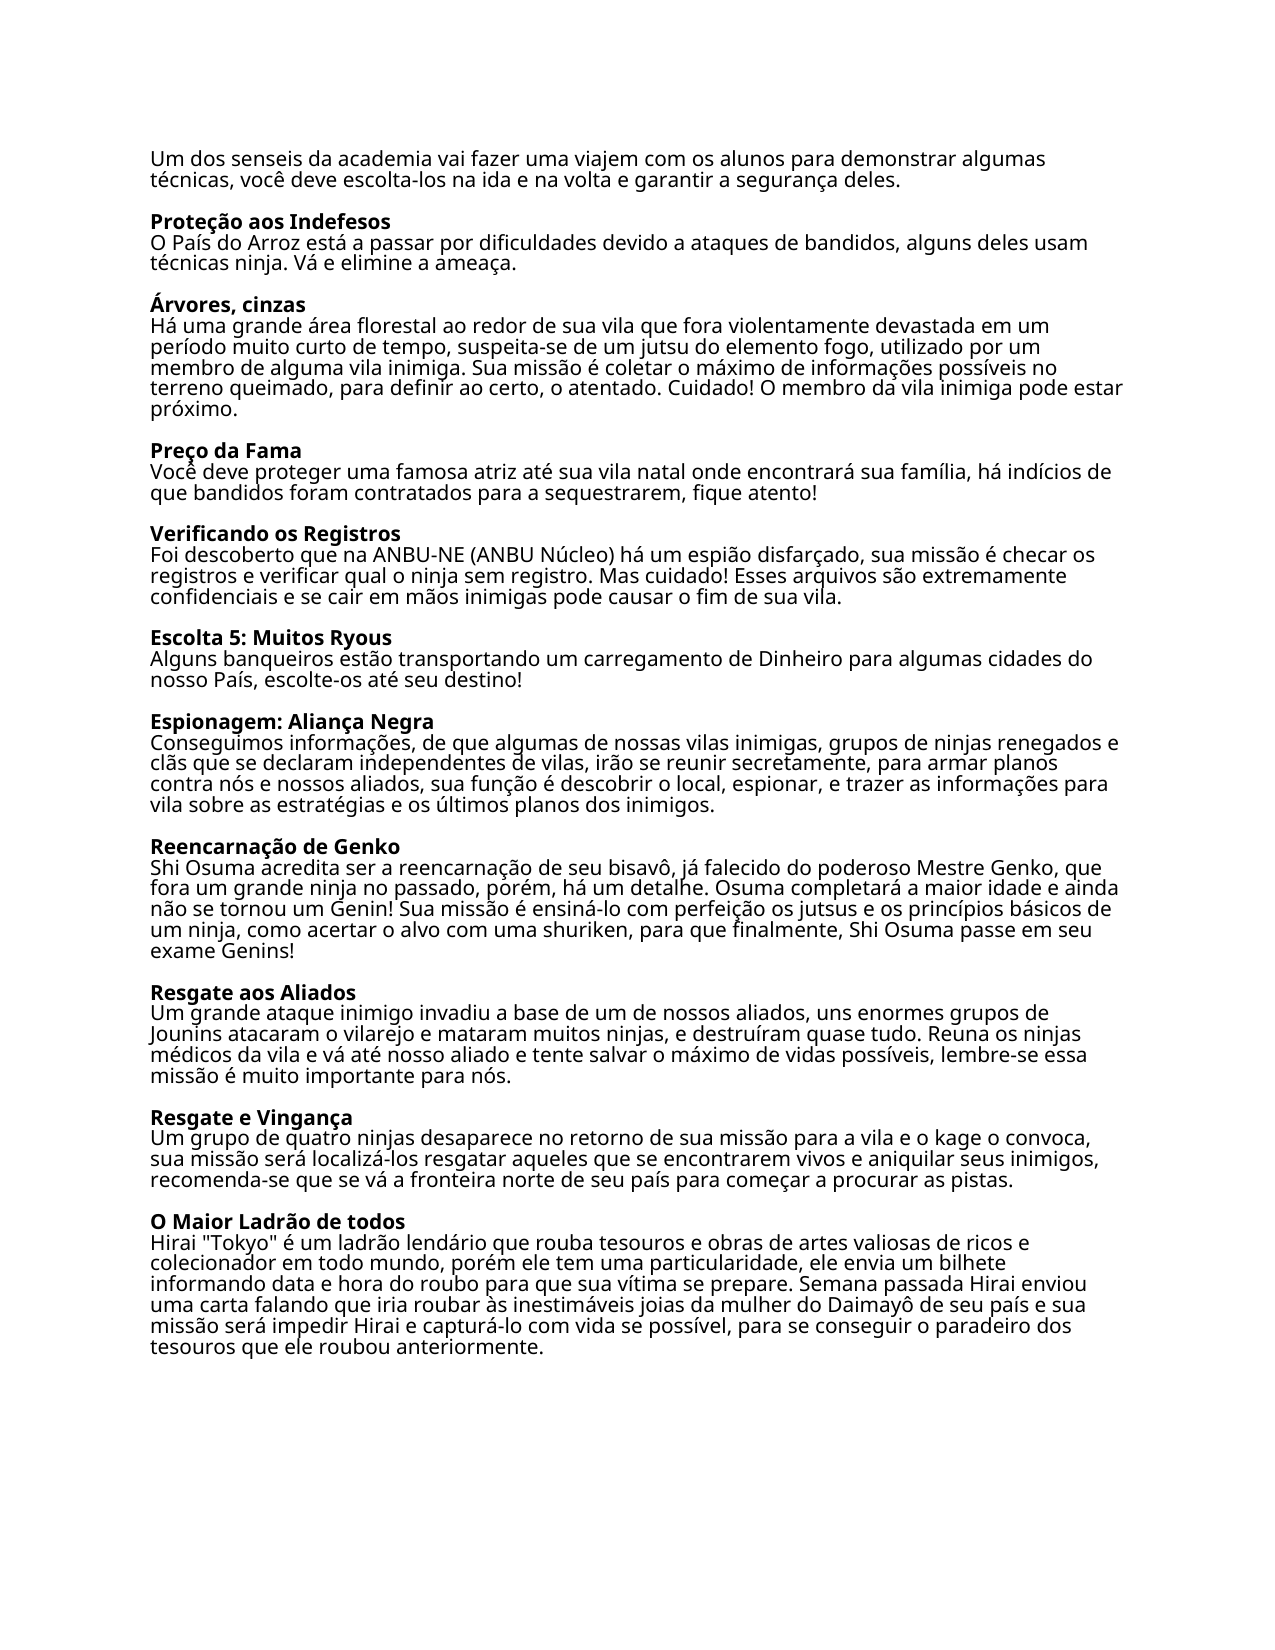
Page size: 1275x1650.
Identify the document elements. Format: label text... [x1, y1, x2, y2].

text Espionagem: Aliança Negra [150, 712, 1125, 733]
text Um dos senseis da academia vai fazer uma viajem com os alunos para demonstrar algumas técnicas, você deve escolta-los na ida e na volta e garantir a segurança deles. [150, 150, 1125, 192]
text Verificando os Registros [150, 525, 1125, 546]
text Hirai "Tokyo" é um ladrão lendário que rouba tesouros e obras de artes valiosas de ricos e colecionador em todo mundo, porém ele tem uma particularidade, ele envia um bilhete informando data e hora do roubo para que sua vítima se prepare. Semana passada Hirai enviou uma carta falando que iria roubar às inestimáveis joias da mulher do Daimayô de seu país e sua missão será impedir Hirai e capturá-lo com vida se possível, para se conseguir o paradeiro dos tesouros que ele roubou anteriormente. [150, 1233, 1125, 1358]
text Foi descoberto que na ANBU-NE (ANBU Núcleo) há um espião disfarçado, sua missão é checar os registros e verificar qual o ninja sem registro. Mas cuidado! Esses arquivos são extremamente confidenciais e se cair em mãos inimigas pode causar o fim de sua vila. [150, 546, 1125, 608]
text Escolta 5: Muitos Ryous [150, 629, 1125, 650]
text Um grupo de quatro ninjas desaparece no retorno de sua missão para a vila e o kage o convoca, sua missão será localizá-los resgatar aqueles que se encontrarem vivos e aniquilar seus inimigos, recomenda-se que se vá a fronteira norte de seu país para começar a procurar as pistas. [150, 1129, 1125, 1212]
text Reencarnação de Genko [150, 837, 1125, 858]
text Há uma grande área florestal ao redor de sua vila que fora violentamente devastada em um período muito curto de tempo, suspeita-se de um jutsu do elemento fogo, utilizado por um membro de alguma vila inimiga. Sua missão é coletar o máximo de informações possíveis no terreno queimado, para definir ao certo, o atentado. Cuidado! O membro da vila inimiga pode estar próximo. [150, 317, 1125, 421]
text Conseguimos informações, de que algumas de nossas vilas inimigas, grupos de ninjas renegados e clãs que se declaram independentes de vilas, irão se reunir secretamente, para armar planos contra nós e nossos aliados, sua função é descobrir o local, espionar, e trazer as informações para vila sobre as estratégias e os últimos planos dos inimigos. [150, 733, 1125, 817]
text Proteção aos Indefesos [150, 212, 1125, 233]
text Árvores, cinzas [150, 296, 1125, 317]
text Resgate e Vingança [150, 1108, 1125, 1129]
text Resgate aos Aliados [150, 983, 1125, 1004]
text Alguns banqueiros estão transportando um carregamento de Dinheiro para algumas cidades do nosso País, escolte-os até seu destino! [150, 650, 1125, 692]
text Preço da Fama [150, 442, 1125, 462]
text Um grande ataque inimigo invadiu a base de um de nossos aliados, uns enormes grupos de Jounins atacaram o vilarejo e mataram muitos ninjas, e destruíram quase tudo. Reuna os ninjas médicos da vila e vá até nosso aliado e tente salvar o máximo de vidas possíveis, lembre-se essa missão é muito importante para nós. [150, 1004, 1125, 1087]
text Você deve proteger uma famosa atriz até sua vila natal onde encontrará sua família, há indícios de que bandidos foram contratados para a sequestrarem, fique atento! [150, 462, 1125, 504]
text Shi Osuma acredita ser a reencarnação de seu bisavô, já falecido do poderoso Mestre Genko, que fora um grande ninja no passado, porém, há um detalhe. Osuma completará a maior idade e ainda não se tornou um Genin! Sua missão é ensiná-lo com perfeição os jutsus e os princípios básicos de um ninja, como acertar o alvo com uma shuriken, para que finalmente, Shi Osuma passe em seu exame Genins! [150, 858, 1125, 962]
text O Maior Ladrão de todos [150, 1212, 1125, 1233]
text O País do Arroz está a passar por dificuldades devido a ataques de bandidos, alguns deles usam técnicas ninja. Vá e elimine a ameaça. [150, 233, 1125, 275]
